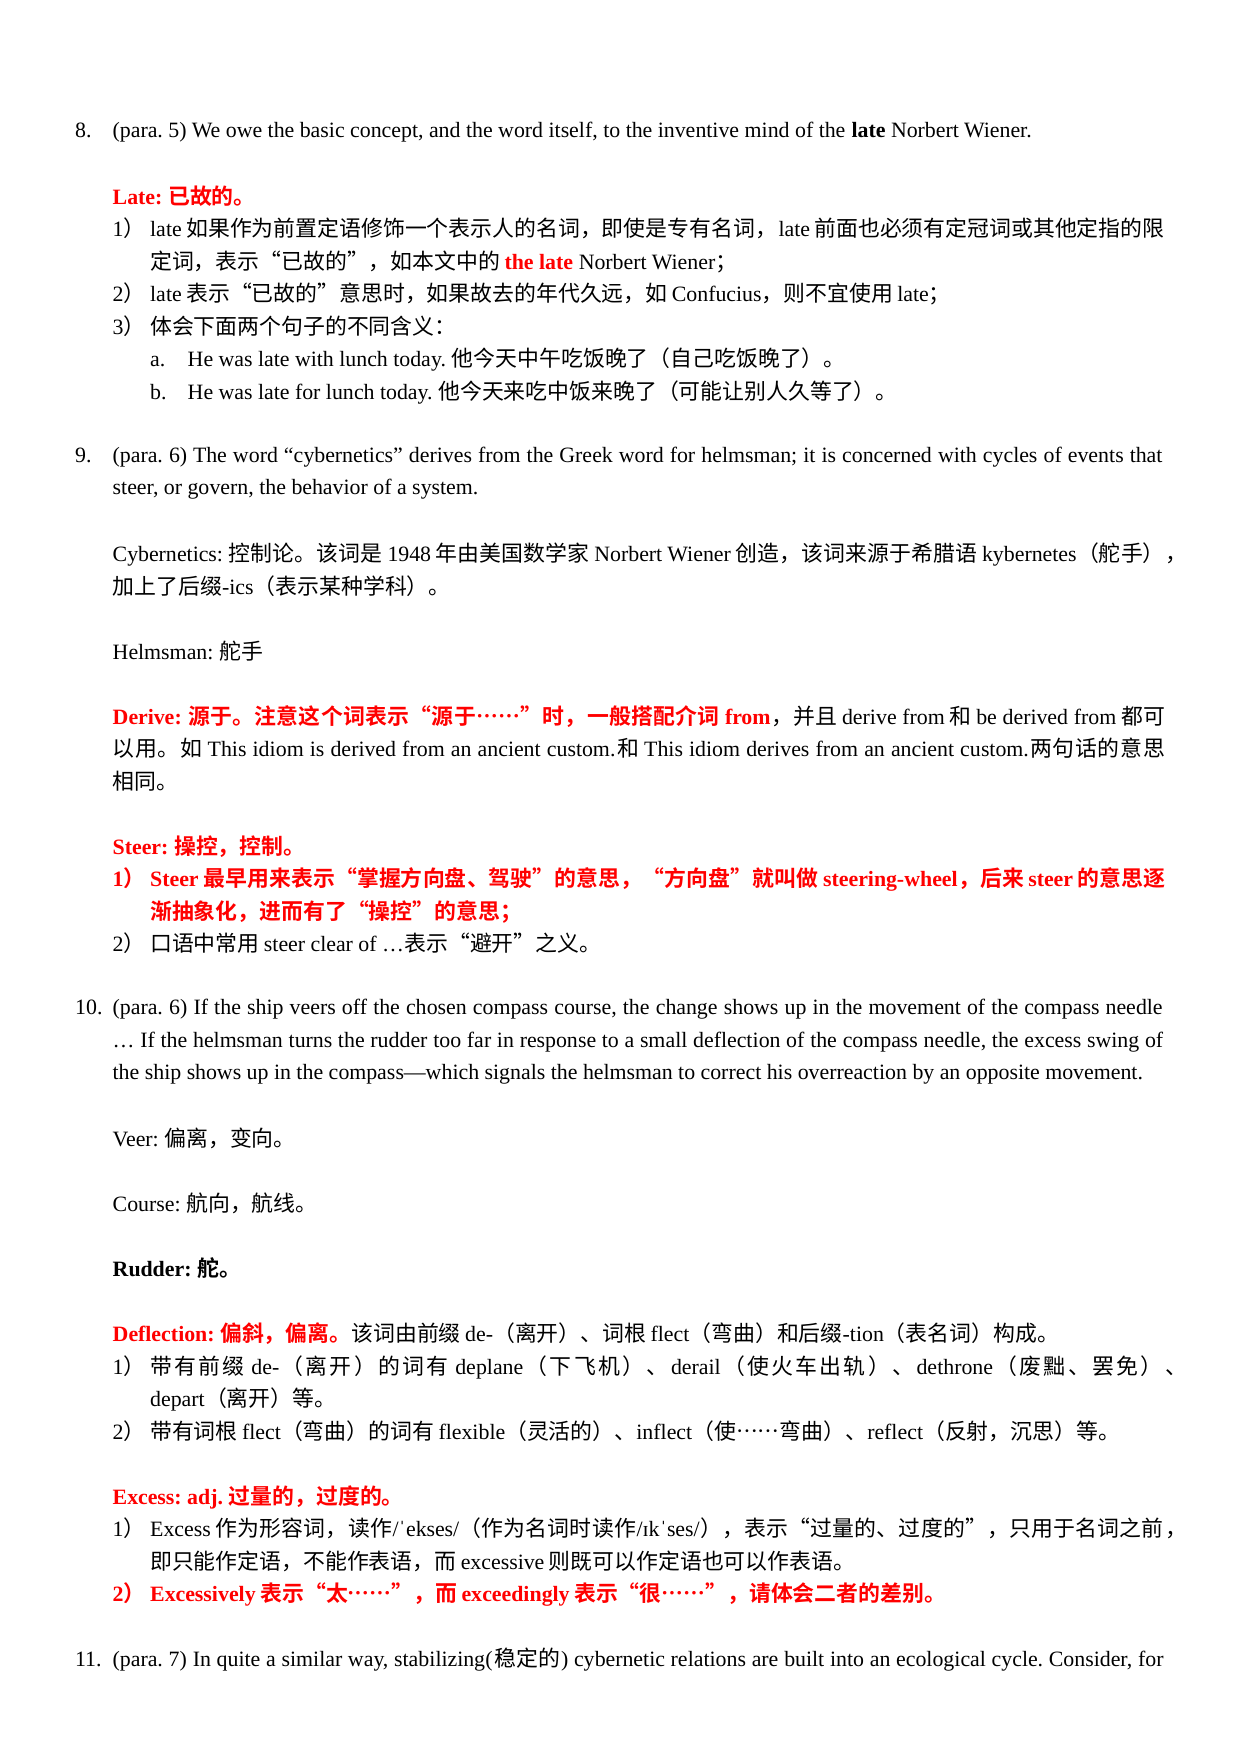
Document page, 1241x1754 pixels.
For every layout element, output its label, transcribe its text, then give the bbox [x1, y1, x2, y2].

list Late: 已故的。 [112, 178, 1165, 211]
list Rudder: 舵。 [112, 1251, 1165, 1283]
list Derive: 源于。注意这个词表示“源于……”时，一般搭配介词from，并且derive from和be derived from都可以用。如This idiom is derived from an ancient custom.和This idiom derives from an ancient custom.两句话的意思相同。 [112, 698, 1165, 796]
list late表示“已故的”意思时，如果故去的年代久远，如Confucius，则不宜使用late； [112, 276, 1165, 308]
list Excess: adj. 过量的，过度的。 [112, 1478, 1165, 1511]
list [75, 1641, 1165, 1673]
list 口语中常用steer clear of …表示“避开”之义。 [112, 926, 1165, 958]
list 体会下面两个句子的不同含义： [112, 308, 1165, 341]
list Cybernetics: 控制论。该词是1948年由美国数学家Norbert Wiener创造，该词来源于希腊语kybernetes（舵手），加上了后缀-ics（表示某种学科）。 [112, 536, 1165, 601]
list 带有前缀de-（离开）的词有deplane（下飞机）、derail（使火车出轨）、dethrone（废黜、罢免）、depart（离开）等。 [112, 1348, 1165, 1413]
list 带有词根flect（弯曲）的词有flexible（灵活的）、inflect（使……弯曲）、reflect（反射，沉思）等。 [112, 1413, 1165, 1446]
list He was late with lunch today. 他今天中午吃饭晚了（自己吃饭晚了）。 [150, 341, 1165, 373]
list Veer: 偏离，变向。 [112, 1121, 1165, 1153]
list Excess作为形容词，读作/ˈekses/（作为名词时读作/ɪkˈses/），表示“过量的、过度的”，只用于名词之前，即只能作定语，不能作表语，而excessive则既可以作定语也可以作表语。 [112, 1511, 1165, 1576]
list Helmsman: 舵手 [112, 633, 1165, 666]
list (para. 6) The word “cybernetics” derives from the Greek word for helmsman; it is concerned with cycles of events that steer, or govern, the behavior of a system. [75, 438, 1165, 503]
list Course: 航向，航线。 [112, 1186, 1165, 1218]
list late如果作为前置定语修饰一个表示人的名词，即使是专有名词，late前面也必须有定冠词或其他定指的限定词，表示“已故的”，如本文中的the late Norbert Wiener； [112, 211, 1165, 276]
list Excessively表示“太……”，而exceedingly表示“很……”，请体会二者的差别。 [112, 1576, 1165, 1608]
list (para. 5) We owe the basic concept, and the word itself, to the inventive mind of the late Norbert Wiener. [75, 113, 1165, 146]
list Steer最早用来表示“掌握方向盘、驾驶”的意思，“方向盘”就叫做steering-wheel，后来steer的意思逐渐抽象化，进而有了“操控”的意思； [112, 861, 1165, 926]
list (para. 6) If the ship veers off the chosen compass course, the change shows up in the movement of the compass needle … If the helmsman turns the rudder too far in response to a small deflection of the compass needle, the excess swing of the ship shows up in the compass—which signals the helmsman to correct his overreaction by an opposite movement. [75, 991, 1165, 1088]
list Steer: 操控，控制。 [112, 828, 1165, 861]
list He was late for lunch today. 他今天来吃中饭来晚了（可能让别人久等了）。 [150, 373, 1165, 406]
list Deflection: 偏斜，偏离。该词由前缀de-（离开）、词根flect（弯曲）和后缀-tion（表名词）构成。 [112, 1316, 1165, 1348]
